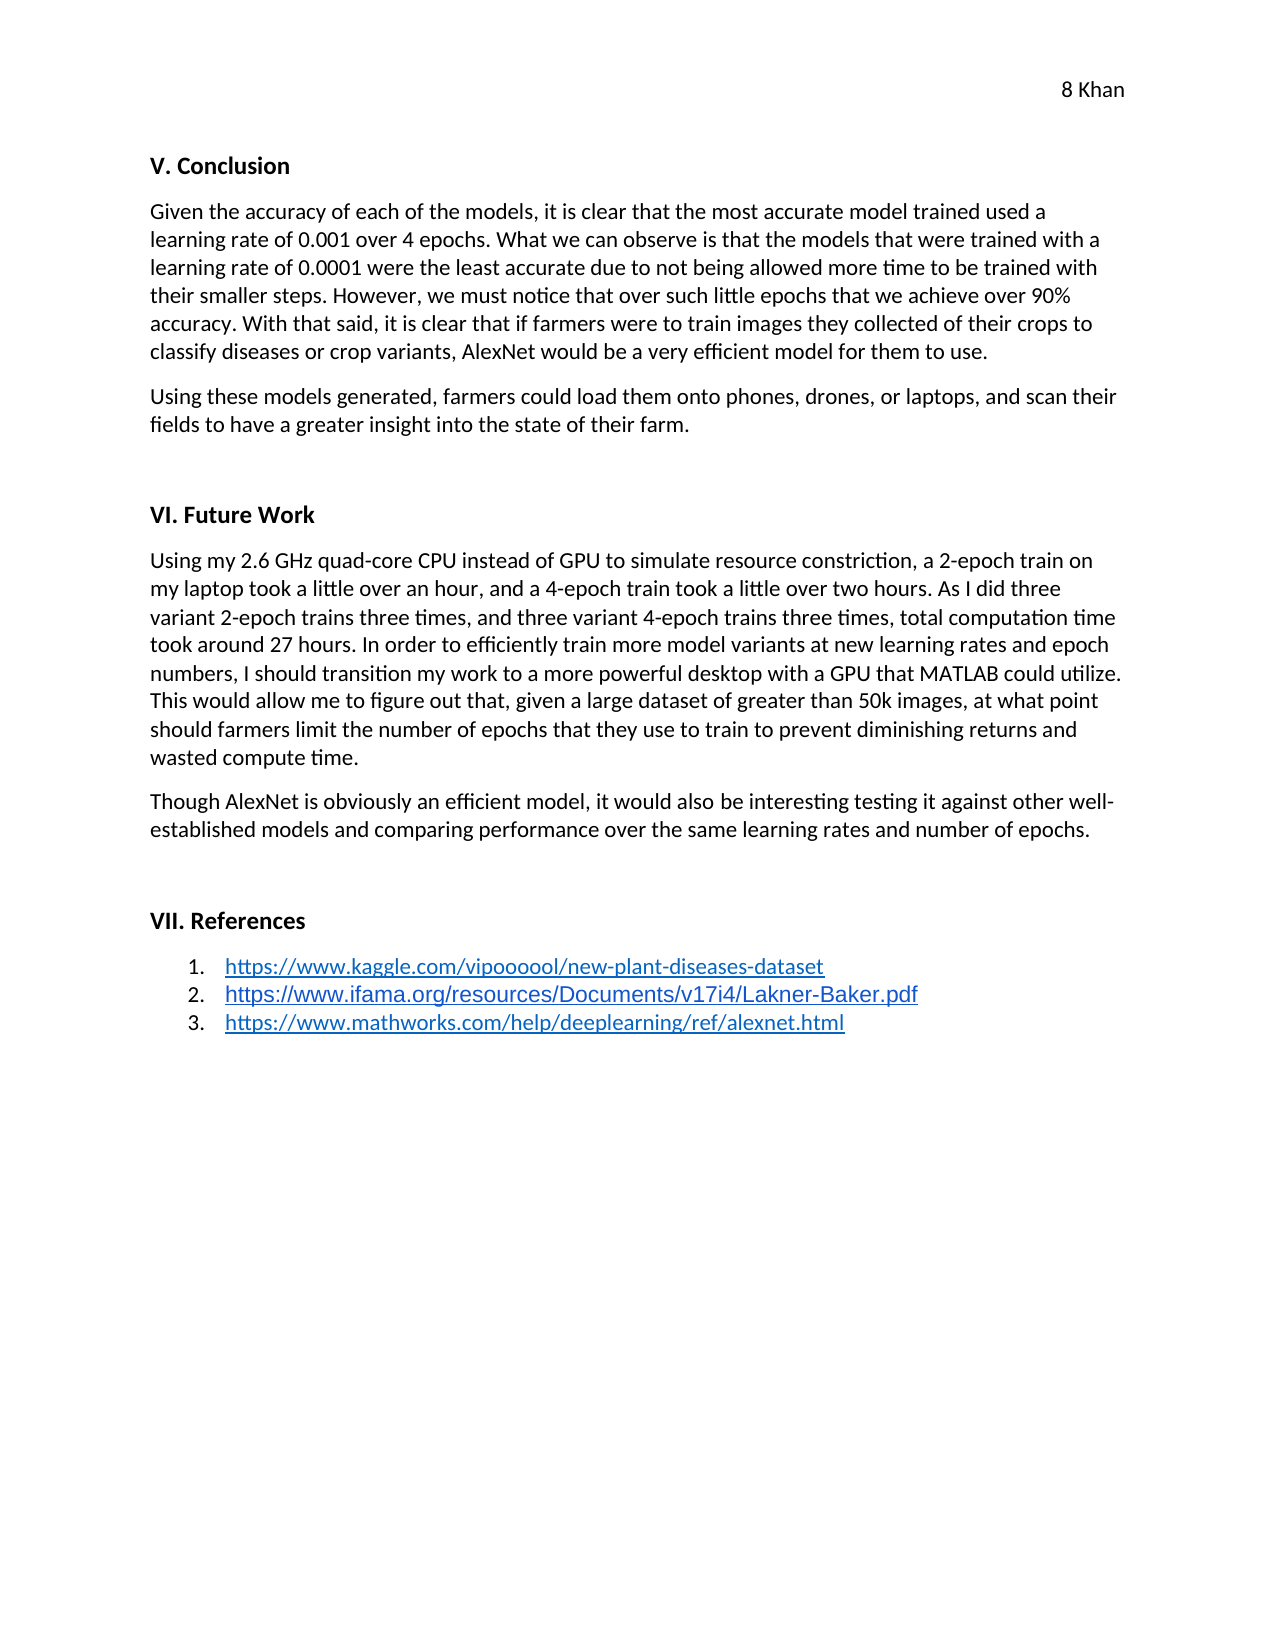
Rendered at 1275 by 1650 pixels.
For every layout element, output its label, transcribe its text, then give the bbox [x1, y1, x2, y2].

text Using my 2.6 GHz quad-core CPU instead of GPU to simulate resource constriction, a 2-epoch train on my laptop took a little over an hour, and a 4-epoch train took a little over two hours. As I did three variant 2-epoch trains three times, and three variant 4-epoch trains three times, total computation time took around 27 hours. In order to efficiently train more model variants at new learning rates and epoch numbers, I should transition my work to a more powerful desktop with a GPU that MATLAB could utilize. This would allow me to figure out that, given a large dataset of greater than 50k images, at what point should farmers limit the number of epochs that they use to train to prevent diminishing returns and wasted compute time. [150, 547, 1125, 771]
text VI. Future Work [150, 499, 1125, 530]
text VII. References [150, 905, 1125, 935]
list https://www.kaggle.com/vipoooool/new-plant-diseases-dataset [187, 952, 1125, 980]
list https://www.ifama.org/resources/Documents/v17i4/Lakner-Baker.pdf [187, 980, 1125, 1008]
text Given the accuracy of each of the models, it is clear that the most accurate model trained used a learning rate of 0.001 over 4 epochs. What we can observe is that the models that were trained with a learning rate of 0.0001 were the least accurate due to not being allowed more time to be trained with their smaller steps. However, we must notice that over such little epochs that we achieve over 90% accuracy. With that said, it is clear that if farmers were to train images they collected of their crops to classify diseases or crop variants, AlexNet would be a very efficient model for them to use. [150, 197, 1125, 365]
text Though AlexNet is obviously an efficient model, it would also be interesting testing it against other well-established models and comparing performance over the same learning rates and number of epochs. [150, 787, 1125, 843]
list https://www.mathworks.com/help/deeplearning/ref/alexnet.html [187, 1008, 1125, 1036]
text Using these models generated, farmers could load them onto phones, drones, or laptops, and scan their fields to have a greater insight into the state of their farm. [150, 382, 1125, 438]
text V. Conclusion [150, 150, 1125, 181]
